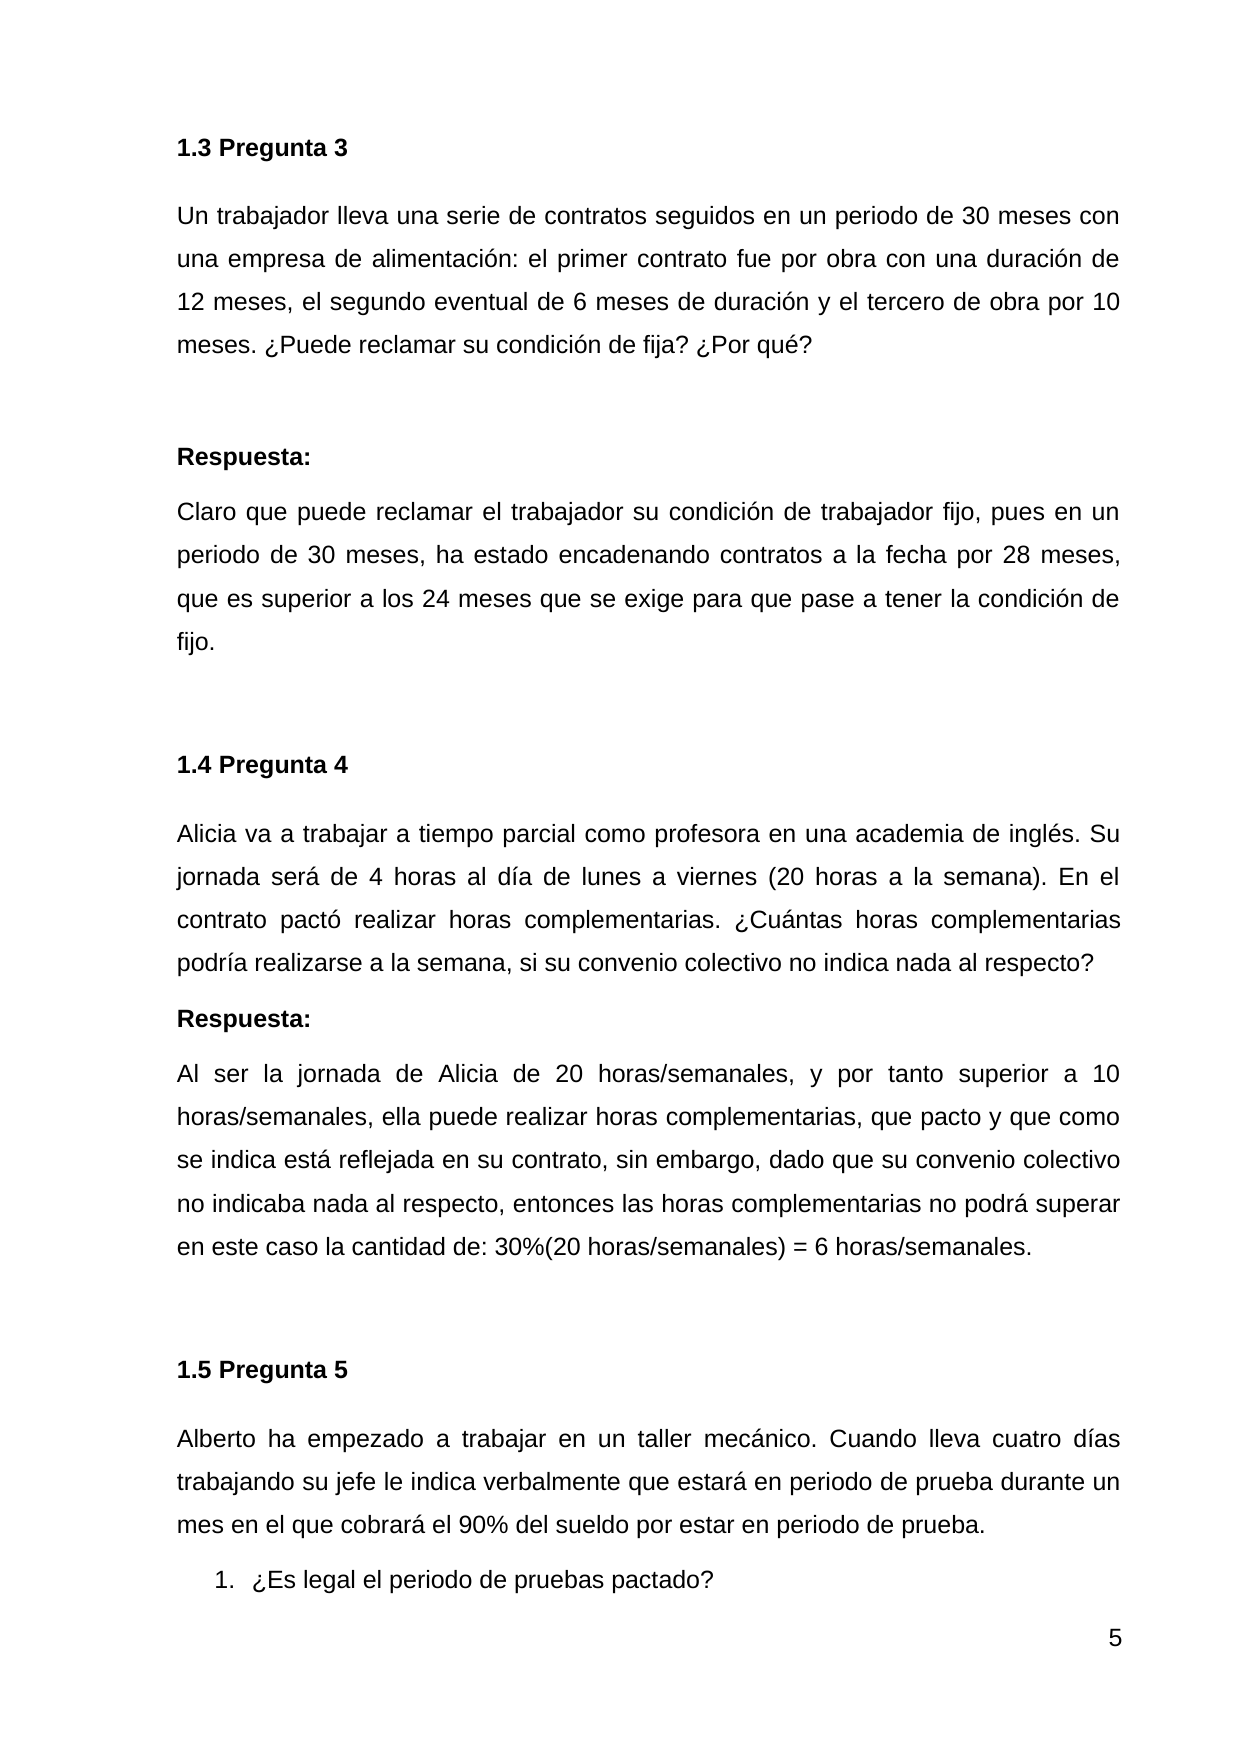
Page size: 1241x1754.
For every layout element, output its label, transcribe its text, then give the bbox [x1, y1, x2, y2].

subtitle Pregunta 4 [177, 750, 1122, 779]
text Alicia va a trabajar a tiempo parcial como profesora en una academia de inglés. Su jornada será de 4 horas al día de lunes a viernes (20 horas a la semana). En el contrato pactó realizar horas complementarias. ¿Cuántas horas complementarias podría realizarse a la semana, si su convenio colectivo no indica nada al respecto? [177, 818, 1122, 977]
text Alberto ha empezado a trabajar en un taller mecánico. Cuando lleva cuatro días trabajando su jefe le indica verbalmente que estará en periodo de prueba durante un mes en el que cobrará el 90% del sueldo por estar en periodo de prueba. [177, 1423, 1122, 1538]
text Un trabajador lleva una serie de contratos seguidos en un periodo de 30 meses con una empresa de alimentación: el primer contrato fue por obra con una duración de 12 meses, el segundo eventual de 6 meses de duración y el tercero de obra por 10 meses. ¿Puede reclamar su condición de fija? ¿Por qué? [177, 201, 1122, 359]
list ¿Es legal el periodo de pruebas pactado? [214, 1565, 1122, 1594]
subtitle Pregunta 3 [177, 133, 1122, 162]
text Claro que puede reclamar el trabajador su condición de trabajador fijo, pues en un periodo de 30 meses, ha estado encadenando contratos a la fecha por 28 meses, que es superior a los 24 meses que se exige para que pase a tener la condición de fijo. [177, 497, 1122, 655]
text Respuesta: [177, 442, 1122, 470]
text Respuesta: [177, 1003, 1122, 1032]
text Al ser la jornada de Alicia de 20 horas/semanales, y por tanto superior a 10 horas/semanales, ella puede realizar horas complementarias, que pacto y que como se indica está reflejada en su contrato, sin embargo, dado que su convenio colectivo no indicaba nada al respecto, entonces las horas complementarias no podrá superar en este caso la cantidad de: 30%(20 horas/semanales) = 6 horas/semanales. [177, 1059, 1122, 1260]
subtitle Pregunta 5 [177, 1355, 1122, 1384]
